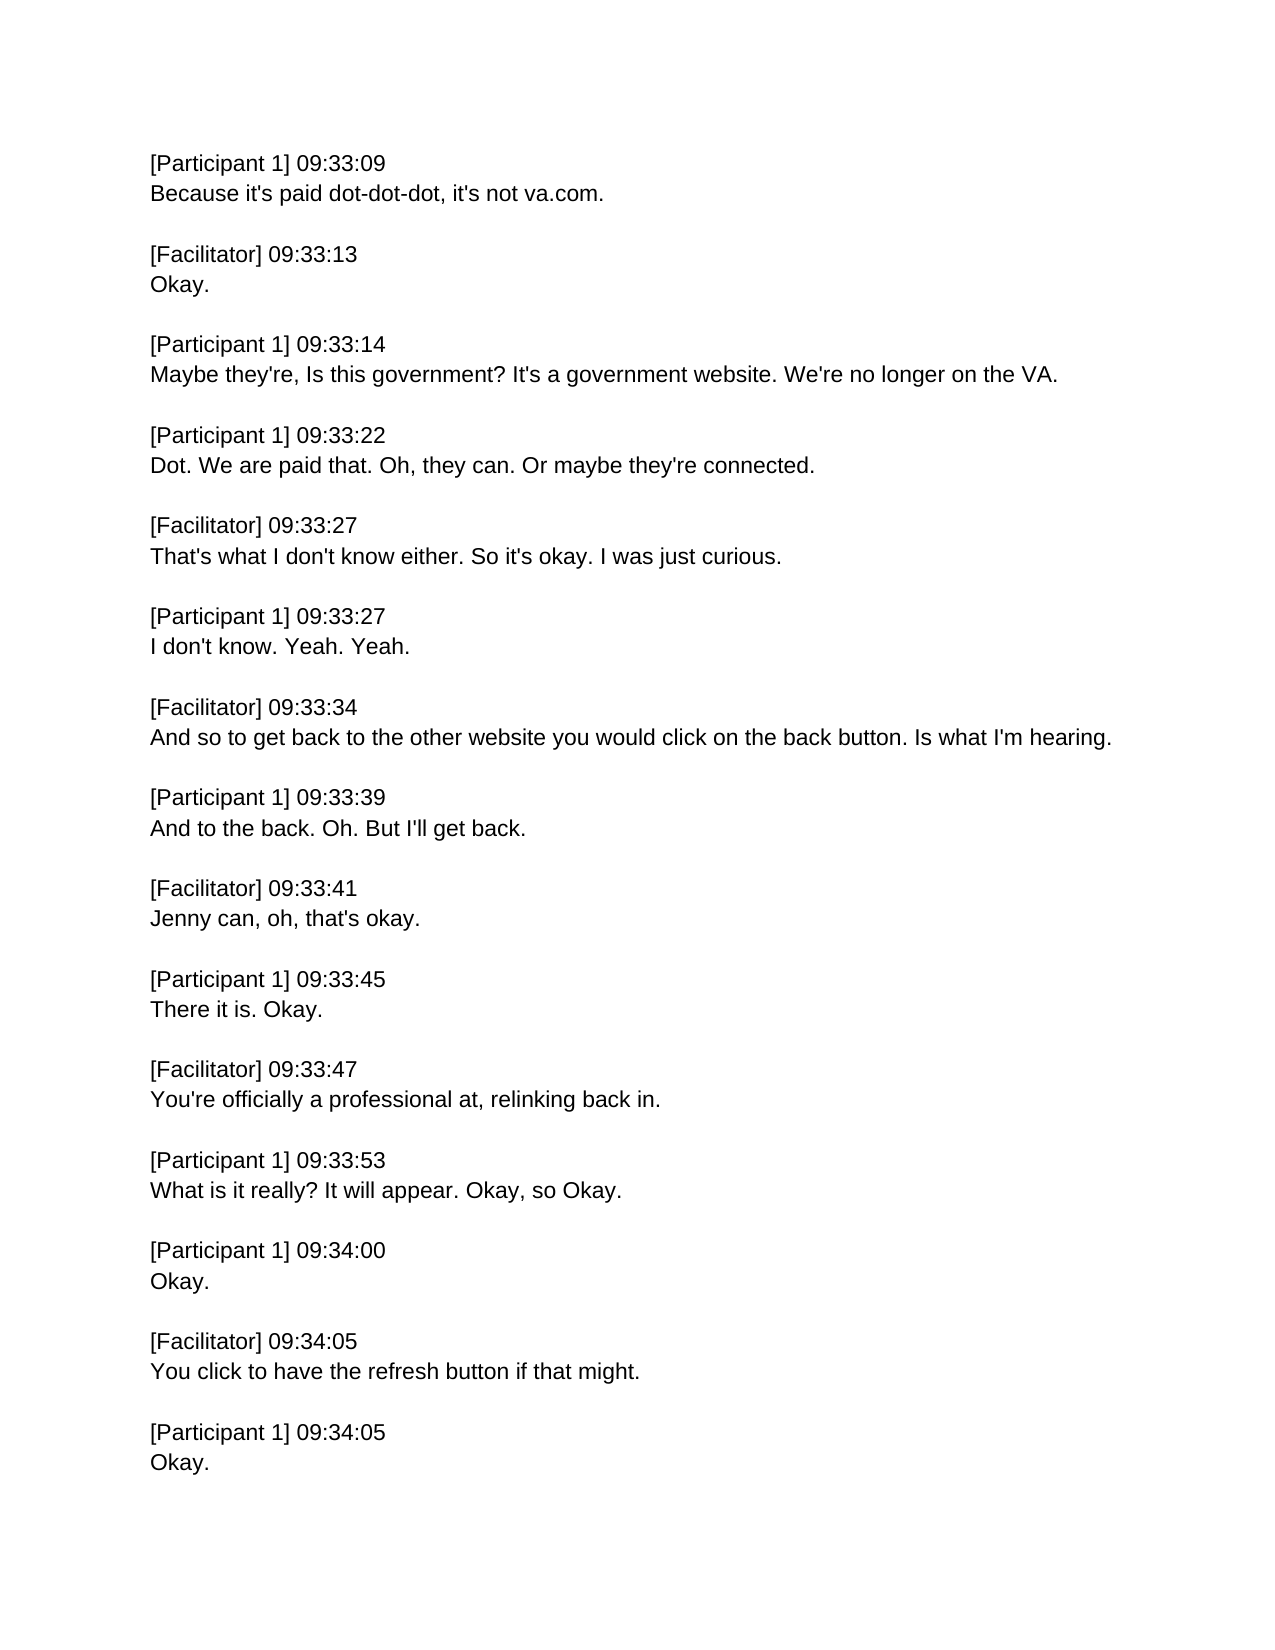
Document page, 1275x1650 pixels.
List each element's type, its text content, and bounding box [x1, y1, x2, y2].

text Okay. [150, 271, 1125, 297]
text [Facilitator] 09:33:47 [150, 1056, 1125, 1083]
text [Participant 1] 09:33:45 [150, 966, 1125, 992]
text You're officially a professional at, relinking back in. [150, 1086, 1125, 1113]
text Okay. [150, 1268, 1125, 1294]
text Maybe they're, Is this government? It's a government website. We're no longer on the VA. [150, 361, 1125, 388]
text What is it really? It will appear. Okay, so Okay. [150, 1177, 1125, 1203]
text [Facilitator] 09:34:05 [150, 1328, 1125, 1354]
text [Participant 1] 09:33:14 [150, 331, 1125, 358]
text [Participant 1] 09:33:53 [150, 1147, 1125, 1173]
text [Facilitator] 09:33:13 [150, 241, 1125, 267]
text You click to have the refresh button if that might. [150, 1358, 1125, 1385]
text [Facilitator] 09:33:27 [150, 512, 1125, 539]
text Because it's paid dot-dot-dot, it's not va.com. [150, 180, 1125, 207]
text I don't know. Yeah. Yeah. [150, 633, 1125, 660]
text And to the back. Oh. But I'll get back. [150, 814, 1125, 841]
text [Facilitator] 09:33:34 [150, 694, 1125, 720]
text [Participant 1] 09:33:39 [150, 784, 1125, 811]
text There it is. Okay. [150, 996, 1125, 1022]
text That's what I don't know either. So it's okay. I was just curious. [150, 543, 1125, 569]
text [Participant 1] 09:33:22 [150, 422, 1125, 448]
text [Participant 1] 09:33:27 [150, 603, 1125, 629]
text [Participant 1] 09:34:05 [150, 1419, 1125, 1445]
text And so to get back to the other website you would click on the back button. Is what I'm hearing. [150, 724, 1125, 750]
text Dot. We are paid that. Oh, they can. Or maybe they're connected. [150, 452, 1125, 478]
text [Participant 1] 09:34:00 [150, 1237, 1125, 1264]
text Jenny can, oh, that's okay. [150, 905, 1125, 932]
text Okay. [150, 1449, 1125, 1475]
text [Participant 1] 09:33:09 [150, 150, 1125, 176]
text [Facilitator] 09:33:41 [150, 875, 1125, 901]
